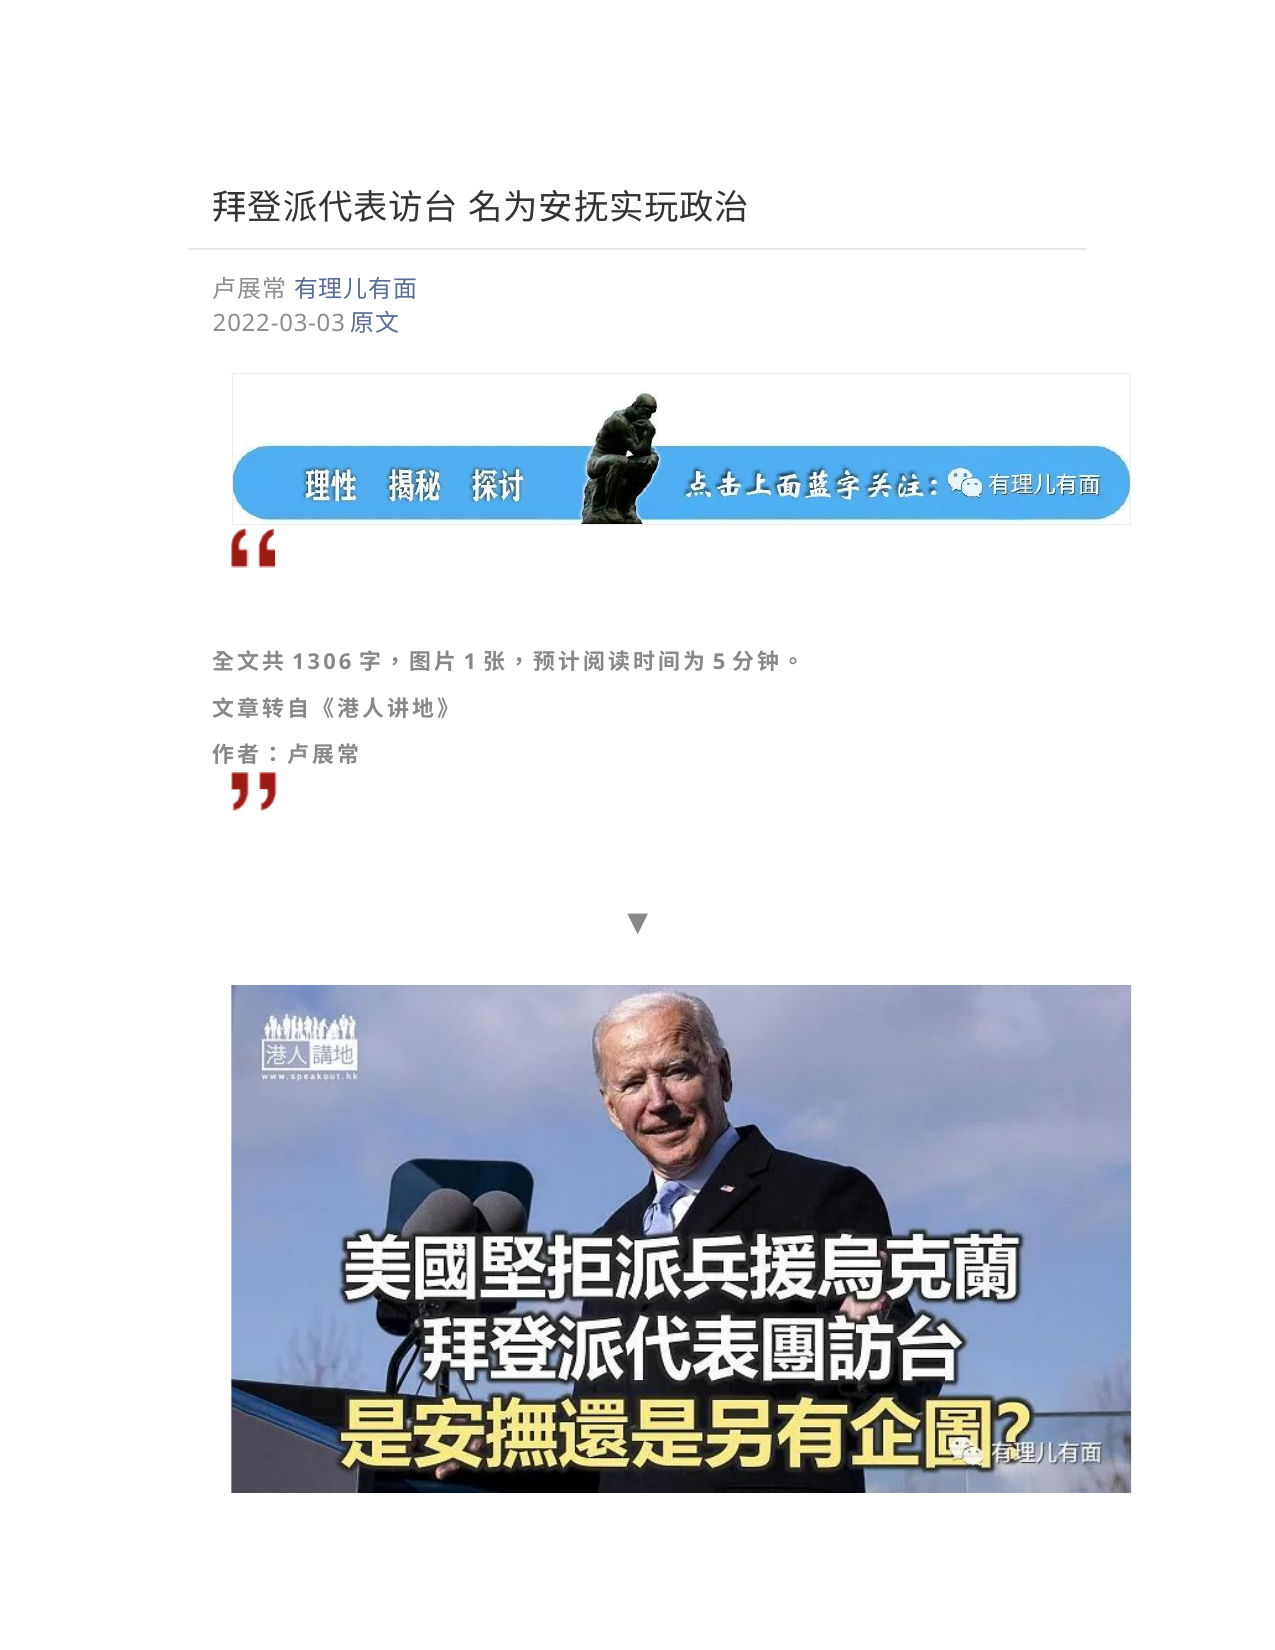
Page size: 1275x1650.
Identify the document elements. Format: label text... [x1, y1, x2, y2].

picture [233, 374, 1130, 524]
text 2022-03-03原文 发表于 [212, 304, 1062, 338]
picture [231, 772, 277, 812]
list 卢展常 有理儿有面 [212, 272, 1062, 304]
picture [231, 528, 275, 568]
text 全文共1306字，图片1张，预计阅读时间为5分钟。 [212, 633, 1062, 676]
picture [231, 985, 1132, 1493]
title 拜登派代表访台 名为安抚实玩政治 [187, 150, 1087, 250]
text 文章转自《港人讲地》 [212, 676, 1062, 722]
text 作者：卢展常 [212, 722, 1062, 769]
text ▼ [212, 896, 1062, 939]
